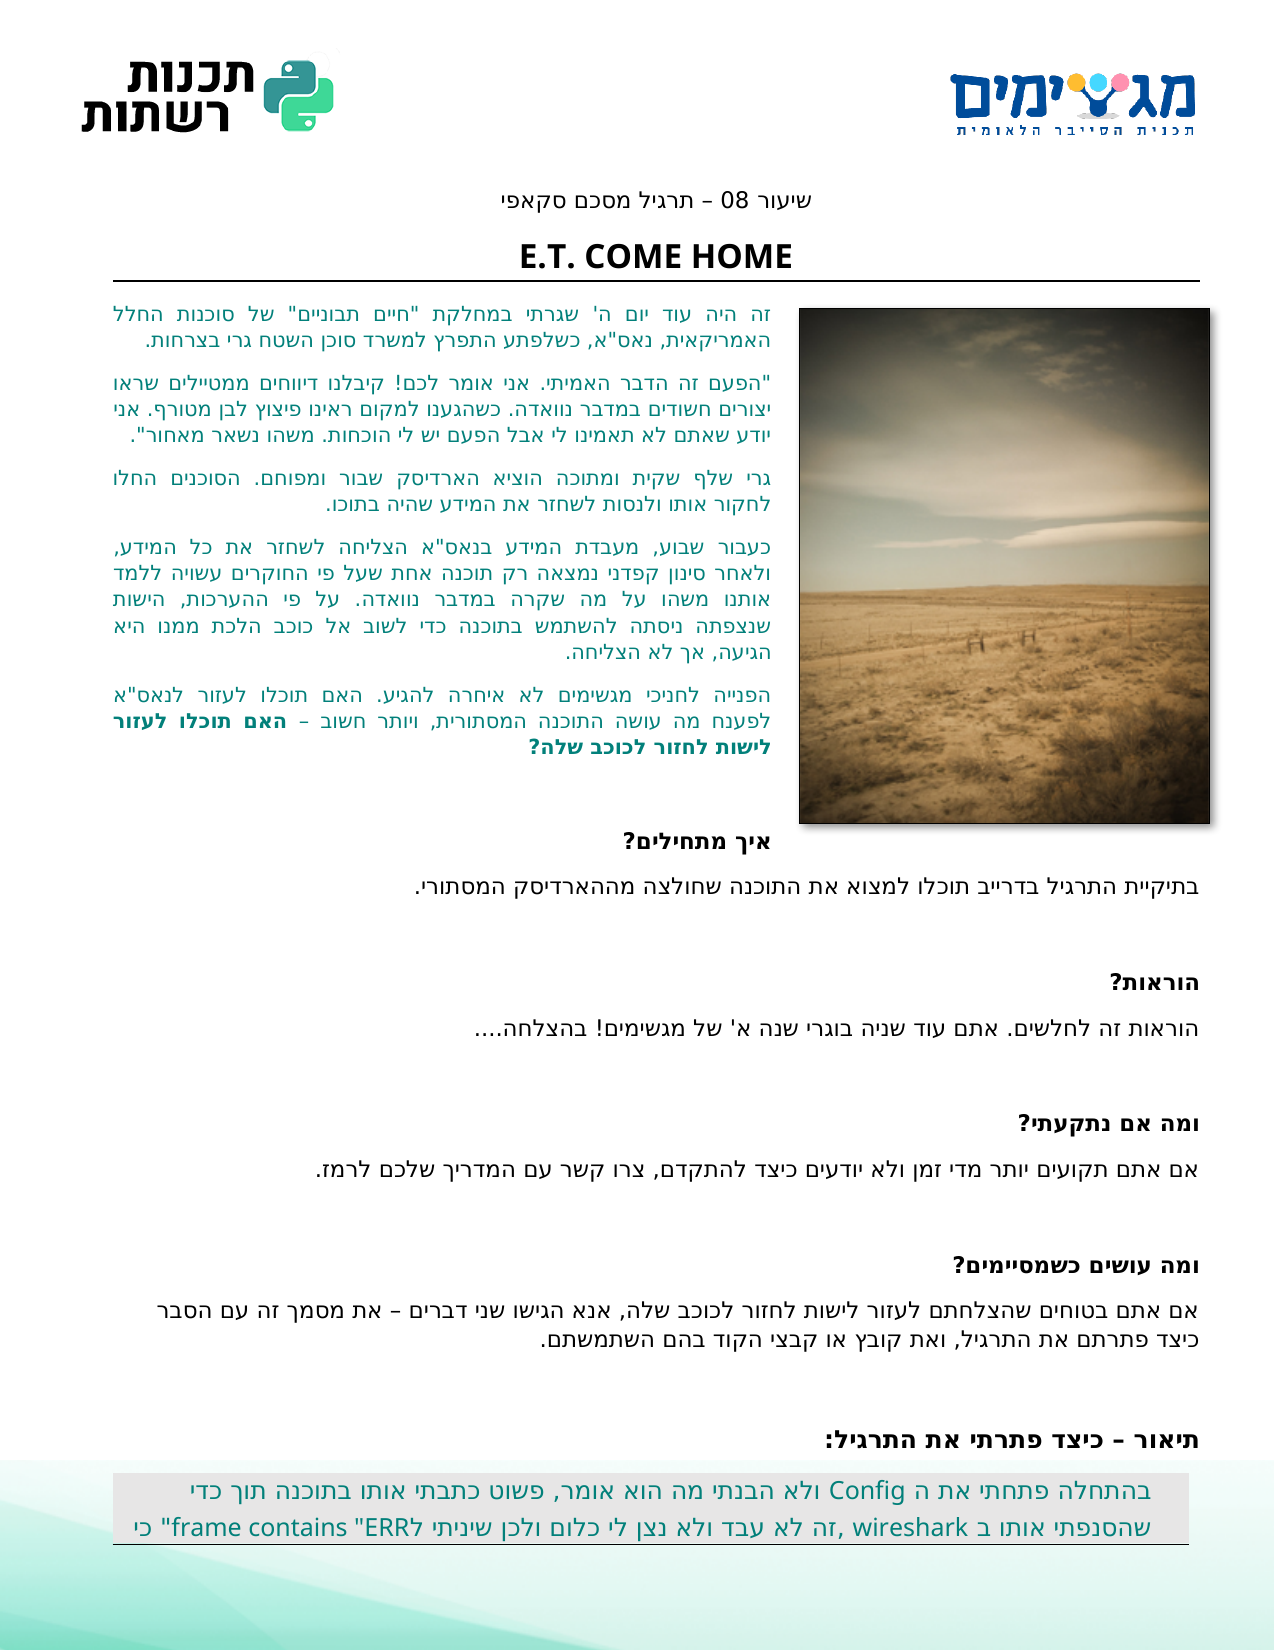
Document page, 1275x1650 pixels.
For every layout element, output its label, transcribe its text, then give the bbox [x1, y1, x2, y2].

text שיעור 08 – תרגיל מסכם סקאפי [112, 187, 1200, 214]
text תיאור – כיצד פתרתי את התרגיל: [112, 1425, 1200, 1454]
text הוראות זה לחלשים. אתם עוד שניה בוגרי שנה א' של מגשימים! בהצלחה.... [112, 1015, 1200, 1041]
text גרי שלף שקית ומתוכה הוציא הארדיסק שבור ומפוחם. הסוכנים החלו לחקור אותו ולנסות לשחזר את המידע שהיה בתוכו. [112, 466, 797, 517]
picture [0, 1460, 1274, 1650]
text אם אתם בטוחים שהצלחתם לעזור לישות לחזור לכוכב שלה, אנא הגישו שני דברים – את מסמך זה עם הסבר כיצד פתרתם את התרגיל, ואת קובץ או קבצי הקוד בהם השתמשתם. [112, 1297, 1200, 1353]
text הפנייה לחניכי מגשימים לא איחרה להגיע. האם תוכלו לעזור לנאס"א לפענח מה עושה התוכנה המסתורית, ויותר חשוב – האם תוכלו לעזור לישות לחזור לכוכב שלה? [112, 683, 797, 759]
text אם אתם תקועים יותר מדי זמן ולא יודעים כיצד להתקדם, צרו קשר עם המדריך שלכם לרמז. [112, 1156, 1200, 1183]
text איך מתחילים? [112, 828, 1200, 855]
text ומה אם נתקעתי? [112, 1111, 1200, 1137]
text כעבור שבוע, מעבדת המידע בנאס"א הצליחה לשחזר את כל המידע, ולאחר סינון קפדני נמצאה רק תוכנה אחת שעל פי החוקרים עשויה ללמד אותנו משהו על מה שקרה במדבר נוואדה. על פי ההערכות, הישות שנצפתה ניסתה להשתמש בתוכנה כדי לשוב אל כוכב הלכת ממנו היא הגיעה, אך לא הצליחה. [112, 535, 797, 664]
text ומה עושים כשמסיימים? [112, 1252, 1200, 1278]
text E.T. COME HOME [112, 233, 1200, 282]
text בתיקיית התרגיל בדרייב תוכלו למצוא את התוכנה שחולצה מההארדיסק המסתורי. [112, 873, 1200, 900]
picture [61, 48, 341, 138]
picture [800, 309, 1209, 823]
picture [911, 36, 1234, 172]
text "הפעם זה הדבר האמיתי. אני אומר לכם! קיבלנו דיווחים ממטיילים שראו יצורים חשודים במדבר נוואדה. כשהגענו למקום ראינו פיצוץ לבן מטורף. אני יודע שאתם לא תאמינו לי אבל הפעם יש לי הוכחות. משהו נשאר מאחור". [112, 371, 797, 448]
text הוראות? [112, 969, 1200, 996]
text זה היה עוד יום ה' שגרתי במחלקת "חיים תבוניים" של סוכנות החלל האמריקאית, נאס"א, כשלפתע התפרץ למשרד סוכן השטח גרי בצרחות. [112, 302, 1200, 353]
